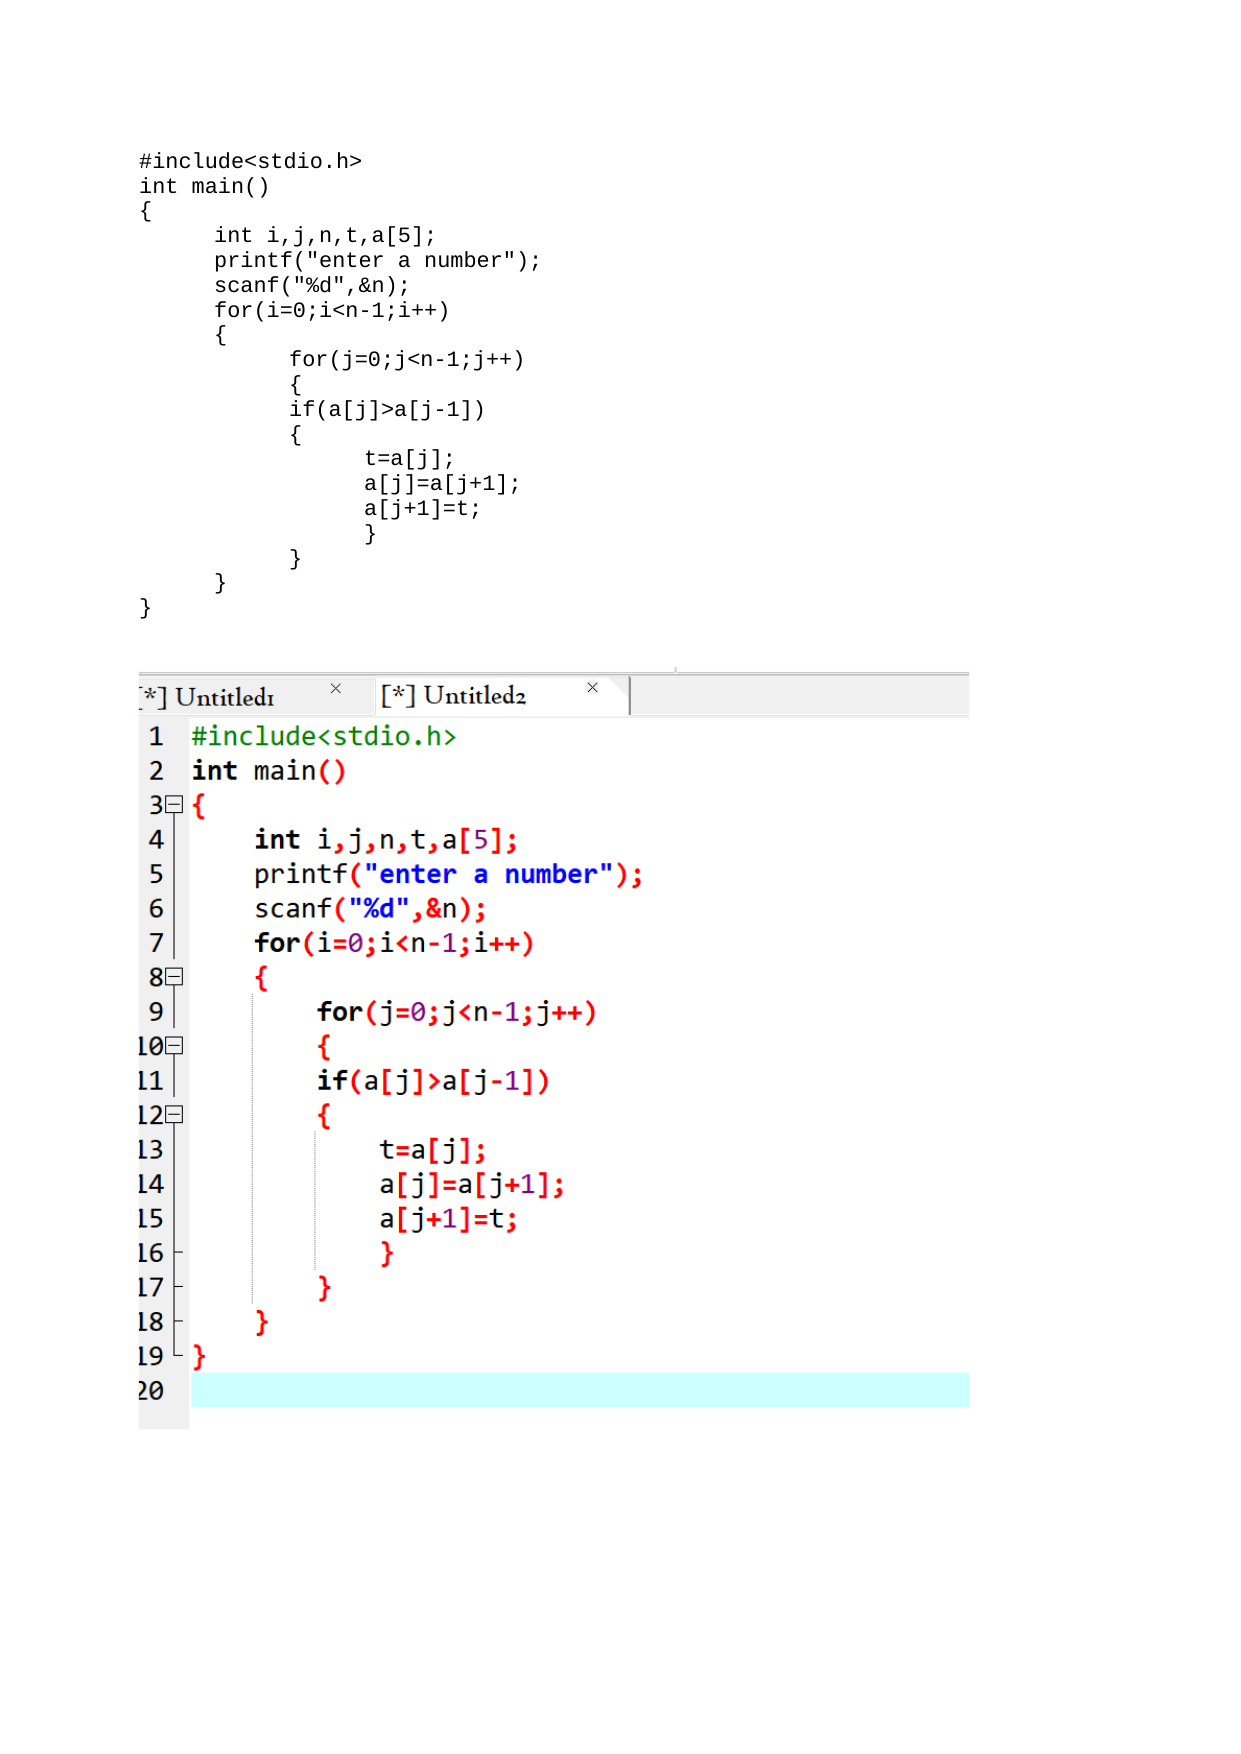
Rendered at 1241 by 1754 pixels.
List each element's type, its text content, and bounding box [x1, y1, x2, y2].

text if(a[j]>a[j-1]) [139, 398, 1101, 423]
text } [139, 596, 1101, 621]
text { [139, 199, 1101, 224]
text } [139, 522, 1101, 547]
text printf("enter a number"); [139, 249, 1101, 274]
text for(j=0;j<n-1;j++) [139, 348, 1101, 373]
text { [139, 423, 1101, 447]
text int i,j,n,t,a[5]; [139, 224, 1101, 249]
text } [139, 571, 1101, 596]
text for(i=0;i<n-1;i++) [139, 299, 1101, 323]
text a[j+1]=t; [139, 497, 1101, 522]
text scanf("%d",&n); [139, 274, 1101, 299]
text t=a[j]; [139, 447, 1101, 472]
text { [139, 373, 1101, 398]
text { [139, 323, 1101, 348]
text a[j]=a[j+1]; [139, 472, 1101, 497]
text } [139, 547, 1101, 571]
picture [138, 667, 970, 1429]
text int main() [139, 175, 1101, 199]
text #include<stdio.h> [139, 150, 1101, 175]
